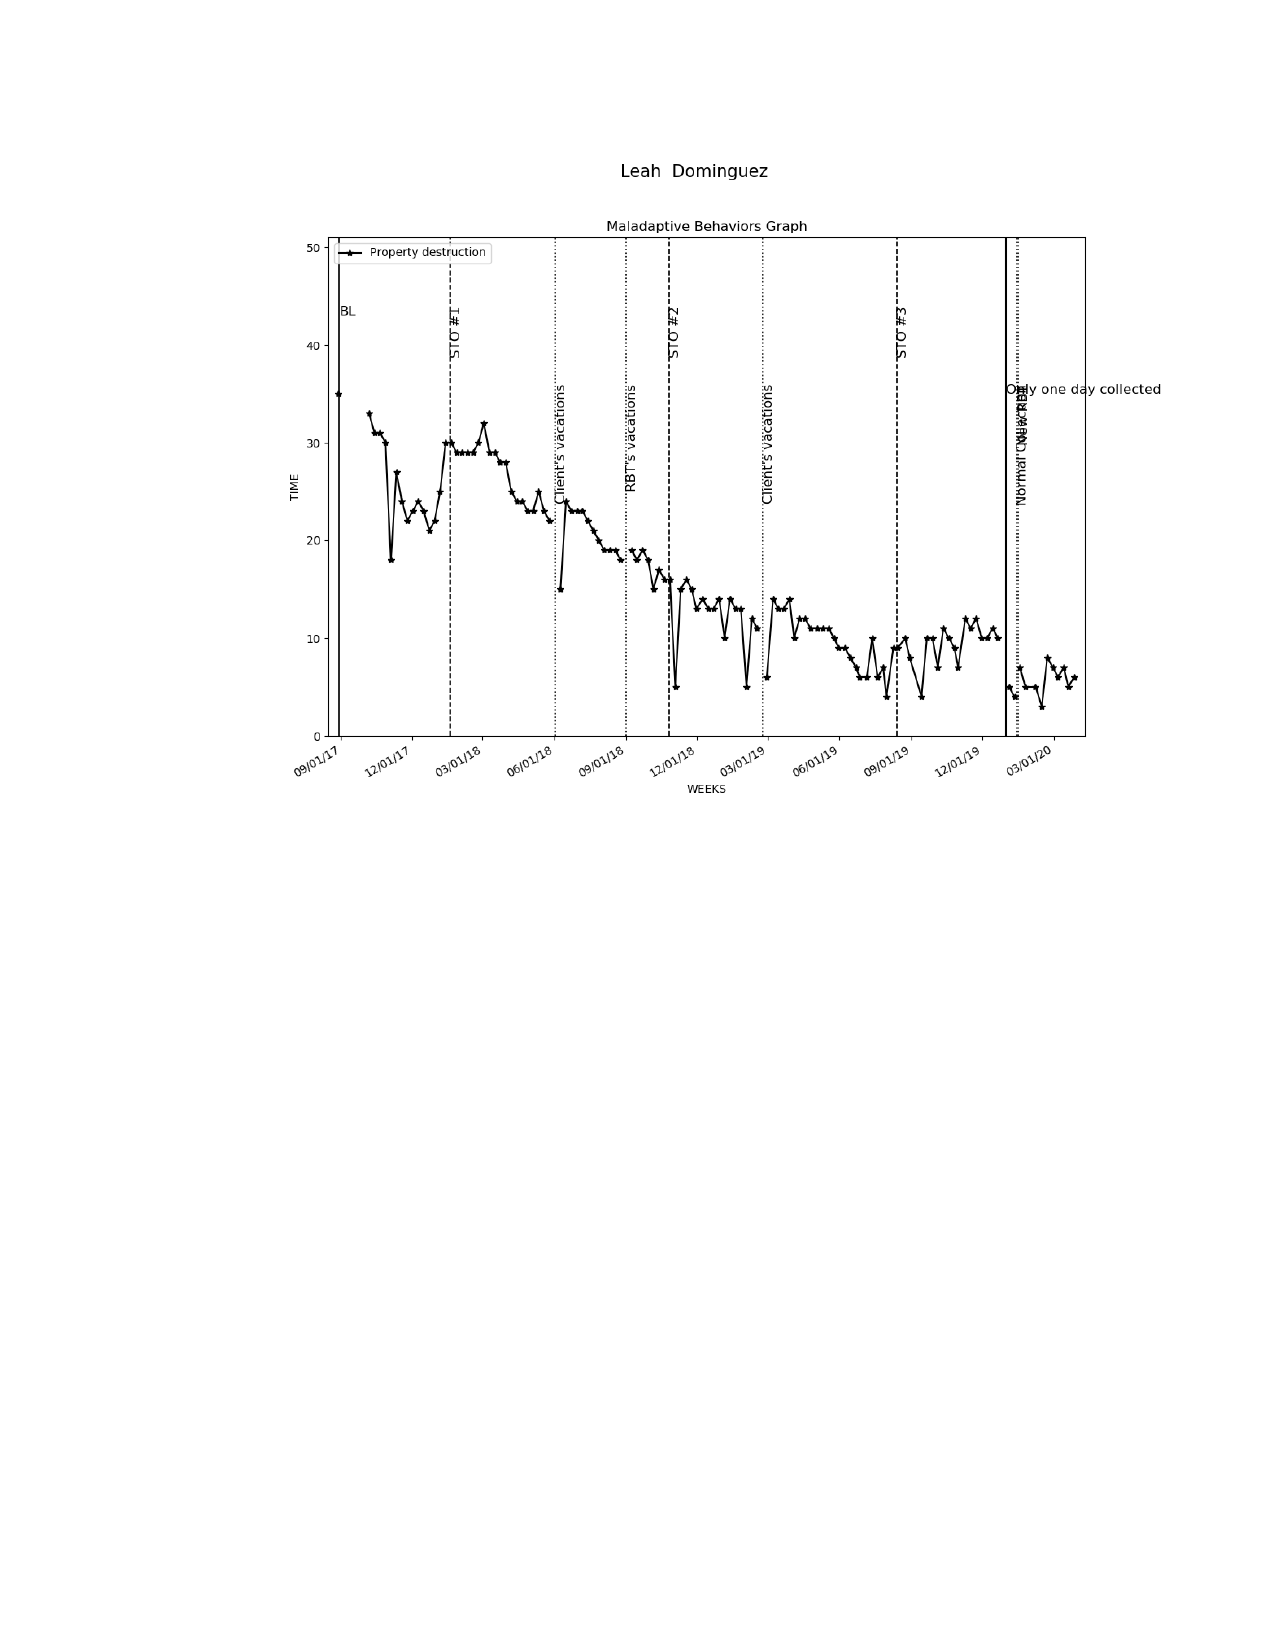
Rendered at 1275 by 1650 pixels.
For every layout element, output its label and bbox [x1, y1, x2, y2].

picture [206, 150, 1182, 882]
